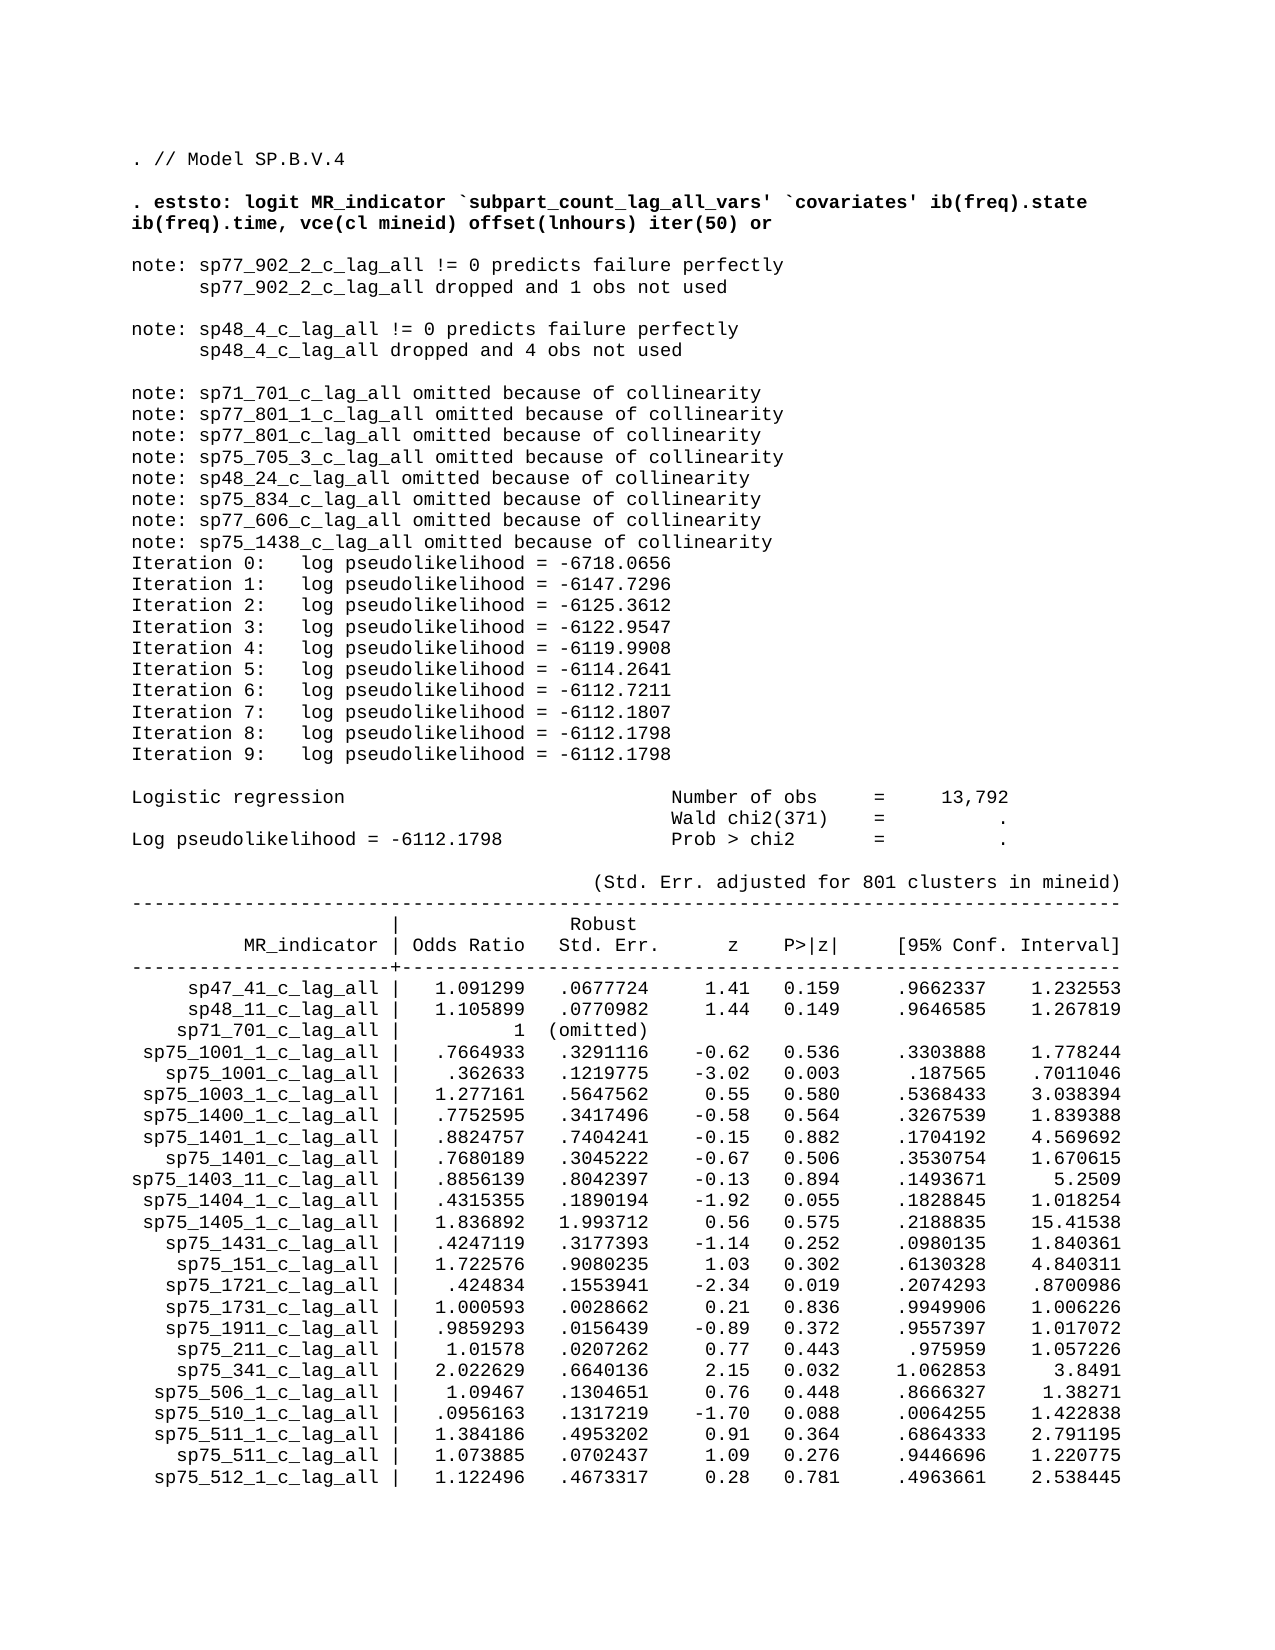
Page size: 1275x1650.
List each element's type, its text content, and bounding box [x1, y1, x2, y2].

text note: sp75_834_c_lag_all omitted because of collinearity [131, 490, 1162, 511]
text sp75_1400_1_c_lag_all | .7752595 .3417496 -0.58 0.564 .3267539 1.839388 [131, 1106, 1162, 1127]
text note: sp77_801_1_c_lag_all omitted because of collinearity [131, 405, 1162, 426]
text Logistic regression Number of obs = 13,792 [131, 787, 1162, 809]
text note: sp77_801_c_lag_all omitted because of collinearity [131, 426, 1162, 447]
text Iteration 0: log pseudolikelihood = -6718.0656 [131, 554, 1162, 575]
text note: sp77_606_c_lag_all omitted because of collinearity [131, 511, 1162, 532]
text note: sp48_24_c_lag_all omitted because of collinearity [131, 469, 1162, 490]
text sp75_511_c_lag_all | 1.073885 .0702437 1.09 0.276 .9446696 1.220775 [131, 1446, 1162, 1467]
text | Robust [131, 915, 1162, 936]
text sp75_1001_c_lag_all | .362633 .1219775 -3.02 0.003 .187565 .7011046 [131, 1064, 1162, 1085]
text -----------------------+---------------------------------------------------------------- [131, 957, 1162, 979]
text sp75_1911_c_lag_all | .9859293 .0156439 -0.89 0.372 .9557397 1.017072 [131, 1319, 1162, 1340]
text Log pseudolikelihood = -6112.1798 Prob > chi2 = . [131, 830, 1162, 851]
text note: sp48_4_c_lag_all != 0 predicts failure perfectly [131, 320, 1162, 341]
text Iteration 9: log pseudolikelihood = -6112.1798 [131, 745, 1162, 766]
text note: sp77_902_2_c_lag_all != 0 predicts failure perfectly [131, 256, 1162, 277]
text sp75_512_1_c_lag_all | 1.122496 .4673317 0.28 0.781 .4963661 2.538445 [131, 1467, 1162, 1489]
text note: sp71_701_c_lag_all omitted because of collinearity [131, 384, 1162, 405]
text note: sp75_1438_c_lag_all omitted because of collinearity [131, 532, 1162, 554]
text Iteration 3: log pseudolikelihood = -6122.9547 [131, 617, 1162, 639]
text Iteration 6: log pseudolikelihood = -6112.7211 [131, 681, 1162, 702]
text sp75_1431_c_lag_all | .4247119 .3177393 -1.14 0.252 .0980135 1.840361 [131, 1234, 1162, 1255]
text MR_indicator | Odds Ratio Std. Err. z P>|z| [95% Conf. Interval] [131, 936, 1162, 957]
text sp75_1404_1_c_lag_all | .4315355 .1890194 -1.92 0.055 .1828845 1.018254 [131, 1191, 1162, 1212]
text sp75_506_1_c_lag_all | 1.09467 .1304651 0.76 0.448 .8666327 1.38271 [131, 1382, 1162, 1404]
text Iteration 2: log pseudolikelihood = -6125.3612 [131, 596, 1162, 617]
text Iteration 5: log pseudolikelihood = -6114.2641 [131, 660, 1162, 681]
text Iteration 1: log pseudolikelihood = -6147.7296 [131, 575, 1162, 596]
text sp48_11_c_lag_all | 1.105899 .0770982 1.44 0.149 .9646585 1.267819 [131, 1000, 1162, 1021]
text Iteration 8: log pseudolikelihood = -6112.1798 [131, 724, 1162, 745]
text sp75_341_c_lag_all | 2.022629 .6640136 2.15 0.032 1.062853 3.8491 [131, 1361, 1162, 1382]
text ---------------------------------------------------------------------------------------- [131, 894, 1162, 915]
text sp75_1721_c_lag_all | .424834 .1553941 -2.34 0.019 .2074293 .8700986 [131, 1276, 1162, 1297]
text note: sp75_705_3_c_lag_all omitted because of collinearity [131, 447, 1162, 469]
text sp75_1403_11_c_lag_all | .8856139 .8042397 -0.13 0.894 .1493671 5.2509 [131, 1170, 1162, 1191]
text . // Model SP.B.V.4 [131, 150, 1162, 171]
text sp75_1401_c_lag_all | .7680189 .3045222 -0.67 0.506 .3530754 1.670615 [131, 1149, 1162, 1170]
text sp75_1003_1_c_lag_all | 1.277161 .5647562 0.55 0.580 .5368433 3.038394 [131, 1085, 1162, 1106]
text sp75_511_1_c_lag_all | 1.384186 .4953202 0.91 0.364 .6864333 2.791195 [131, 1425, 1162, 1446]
text (Std. Err. adjusted for 801 clusters in mineid) [131, 872, 1162, 894]
text sp75_510_1_c_lag_all | .0956163 .1317219 -1.70 0.088 .0064255 1.422838 [131, 1404, 1162, 1425]
text Wald chi2(371) = . [131, 809, 1162, 830]
text . eststo: logit MR_indicator `subpart_count_lag_all_vars' `covariates' ib(freq).state ib(freq).time, vce(cl mineid) offset(lnhours) iter(50) or [131, 192, 1162, 235]
text Iteration 4: log pseudolikelihood = -6119.9908 [131, 639, 1162, 660]
text sp75_1401_1_c_lag_all | .8824757 .7404241 -0.15 0.882 .1704192 4.569692 [131, 1127, 1162, 1149]
text Iteration 7: log pseudolikelihood = -6112.1807 [131, 702, 1162, 724]
text sp75_1731_c_lag_all | 1.000593 .0028662 0.21 0.836 .9949906 1.006226 [131, 1297, 1162, 1319]
text sp75_1405_1_c_lag_all | 1.836892 1.993712 0.56 0.575 .2188835 15.41538 [131, 1212, 1162, 1234]
text sp75_151_c_lag_all | 1.722576 .9080235 1.03 0.302 .6130328 4.840311 [131, 1255, 1162, 1276]
text sp48_4_c_lag_all dropped and 4 obs not used [131, 341, 1162, 362]
text sp77_902_2_c_lag_all dropped and 1 obs not used [131, 277, 1162, 299]
text sp71_701_c_lag_all | 1 (omitted) [131, 1021, 1162, 1042]
text sp75_211_c_lag_all | 1.01578 .0207262 0.77 0.443 .975959 1.057226 [131, 1340, 1162, 1361]
text sp75_1001_1_c_lag_all | .7664933 .3291116 -0.62 0.536 .3303888 1.778244 [131, 1042, 1162, 1064]
text sp47_41_c_lag_all | 1.091299 .0677724 1.41 0.159 .9662337 1.232553 [131, 979, 1162, 1000]
